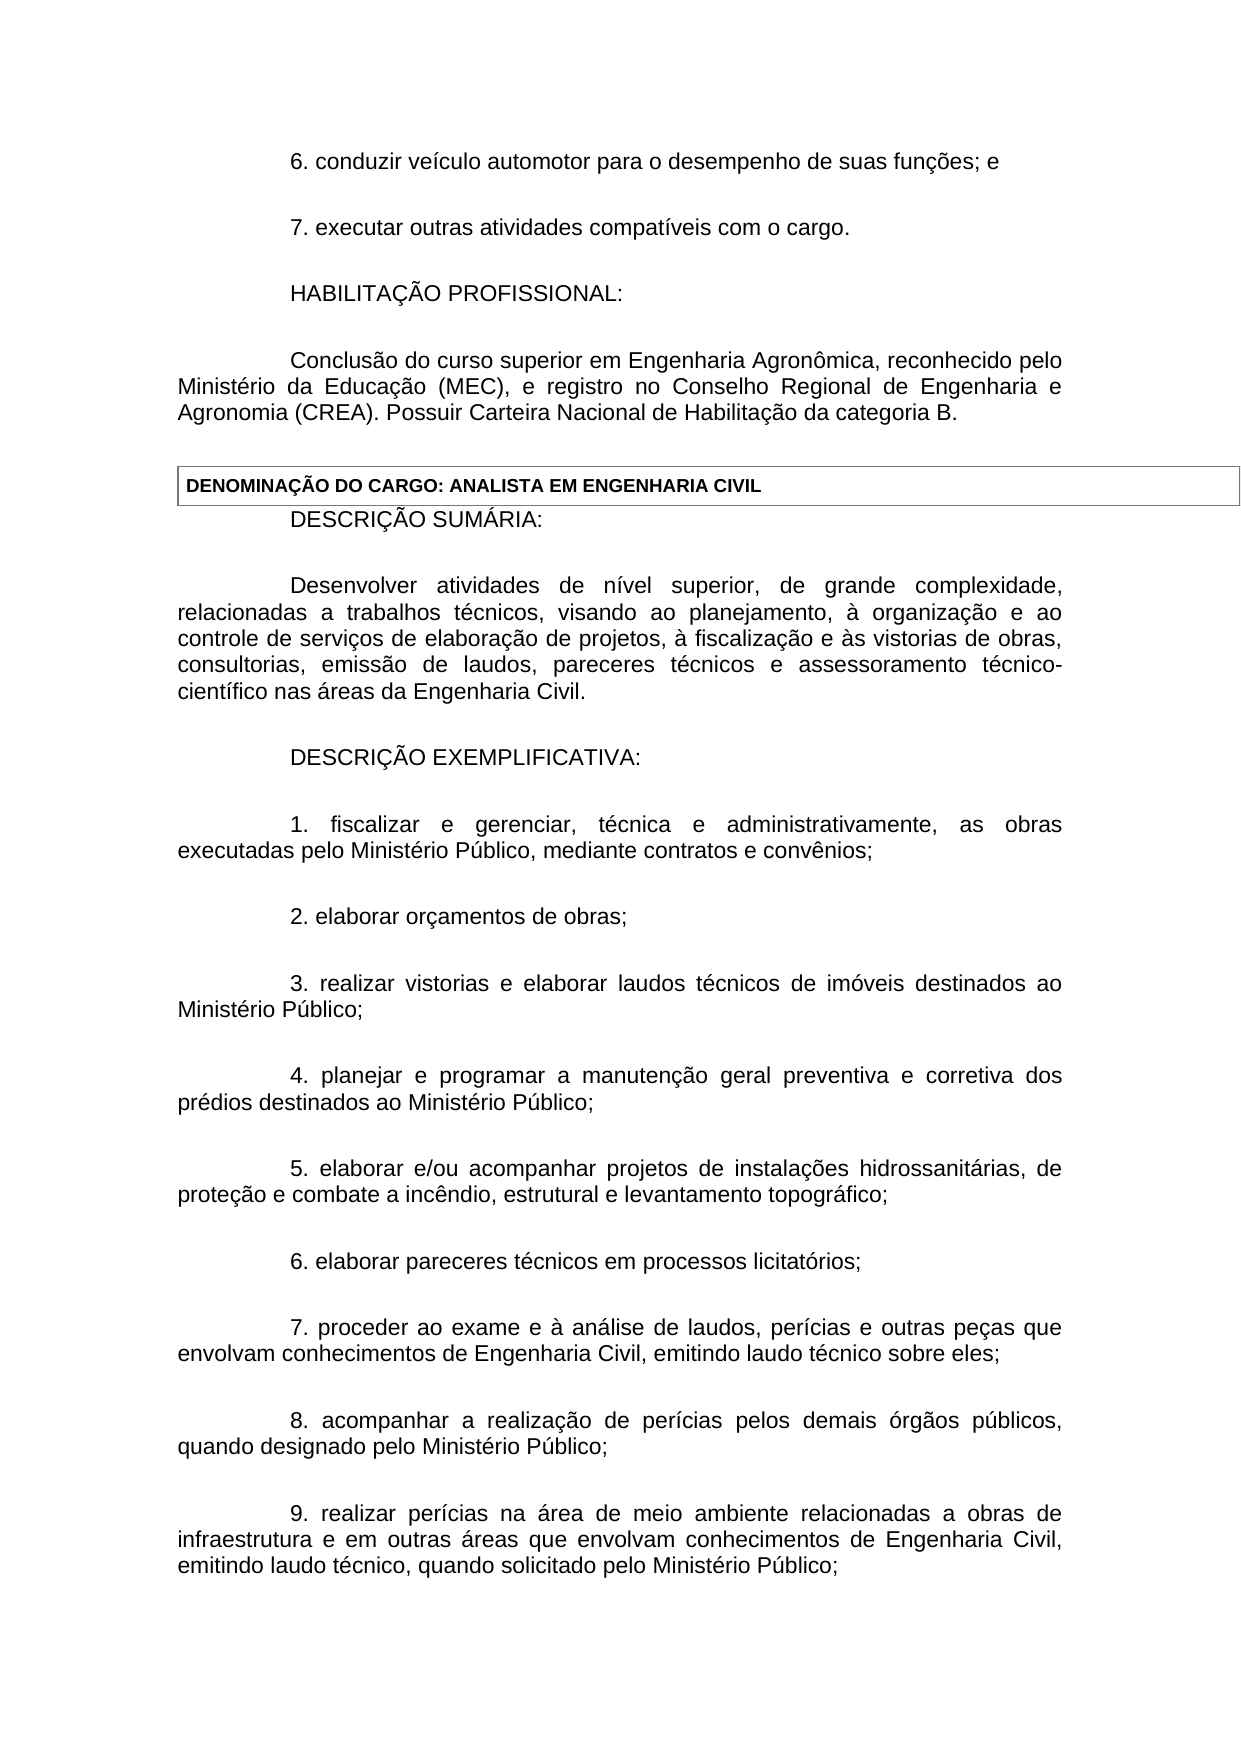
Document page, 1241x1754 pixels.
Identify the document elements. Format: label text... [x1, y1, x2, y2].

text 2. elaborar orçamentos de obras; [177, 903, 1063, 929]
text 6. elaborar pareceres técnicos em processos licitatórios; [177, 1248, 1063, 1274]
text 7. executar outras atividades compatíveis com o cargo. [177, 214, 1063, 240]
text DESCRIÇÃO EXEMPLIFICATIVA: [177, 744, 1063, 771]
text 6. conduzir veículo automotor para o desempenho de suas funções; e [177, 148, 1063, 174]
text 3. realizar vistorias e elaborar laudos técnicos de imóveis destinados ao Ministério Público; [177, 969, 1063, 1022]
text 7. proceder ao exame e à análise de laudos, perícias e outras peças que envolvam conhecimentos de Engenharia Civil, emitindo laudo técnico sobre eles; [177, 1314, 1063, 1367]
text Desenvolver atividades de nível superior, de grande complexidade, relacionadas a trabalhos técnicos, visando ao planejamento, à organização e ao controle de serviços de elaboração de projetos, à fiscalização e às vistorias de obras, consultorias, emissão de laudos, pareceres técnicos e assessoramento técnico-científico nas áreas da Engenharia Civil. [177, 572, 1063, 704]
text 5. elaborar e/ou acompanhar projetos de instalações hidrossanitárias, de proteção e combate a incêndio, estrutural e levantamento topográfico; [177, 1155, 1063, 1208]
text HABILITAÇÃO PROFISSIONAL: [177, 280, 1063, 307]
text 9. realizar perícias na área de meio ambiente relacionadas a obras de infraestrutura e em outras áreas que envolvam conhecimentos de Engenharia Civil, emitindo laudo técnico, quando solicitado pelo Ministério Público; [177, 1499, 1063, 1578]
text Conclusão do curso superior em Engenharia Agronômica, reconhecido pelo Ministério da Educação (MEC), e registro no Conselho Regional de Engenharia e Agronomia (CREA). Possuir Carteira Nacional de Habilitação da categoria B. [177, 347, 1063, 426]
text DESCRIÇÃO SUMÁRIA: [177, 506, 1063, 532]
text 8. acompanhar a realização de perícias pelos demais órgãos públicos, quando designado pelo Ministério Público; [177, 1407, 1063, 1459]
text 1. fiscalizar e gerenciar, técnica e administrativamente, as obras executadas pelo Ministério Público, mediante contratos e convênios; [177, 811, 1063, 863]
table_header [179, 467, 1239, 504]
text 4. planejar e programar a manutenção geral preventiva e corretiva dos prédios destinados ao Ministério Público; [177, 1062, 1063, 1115]
